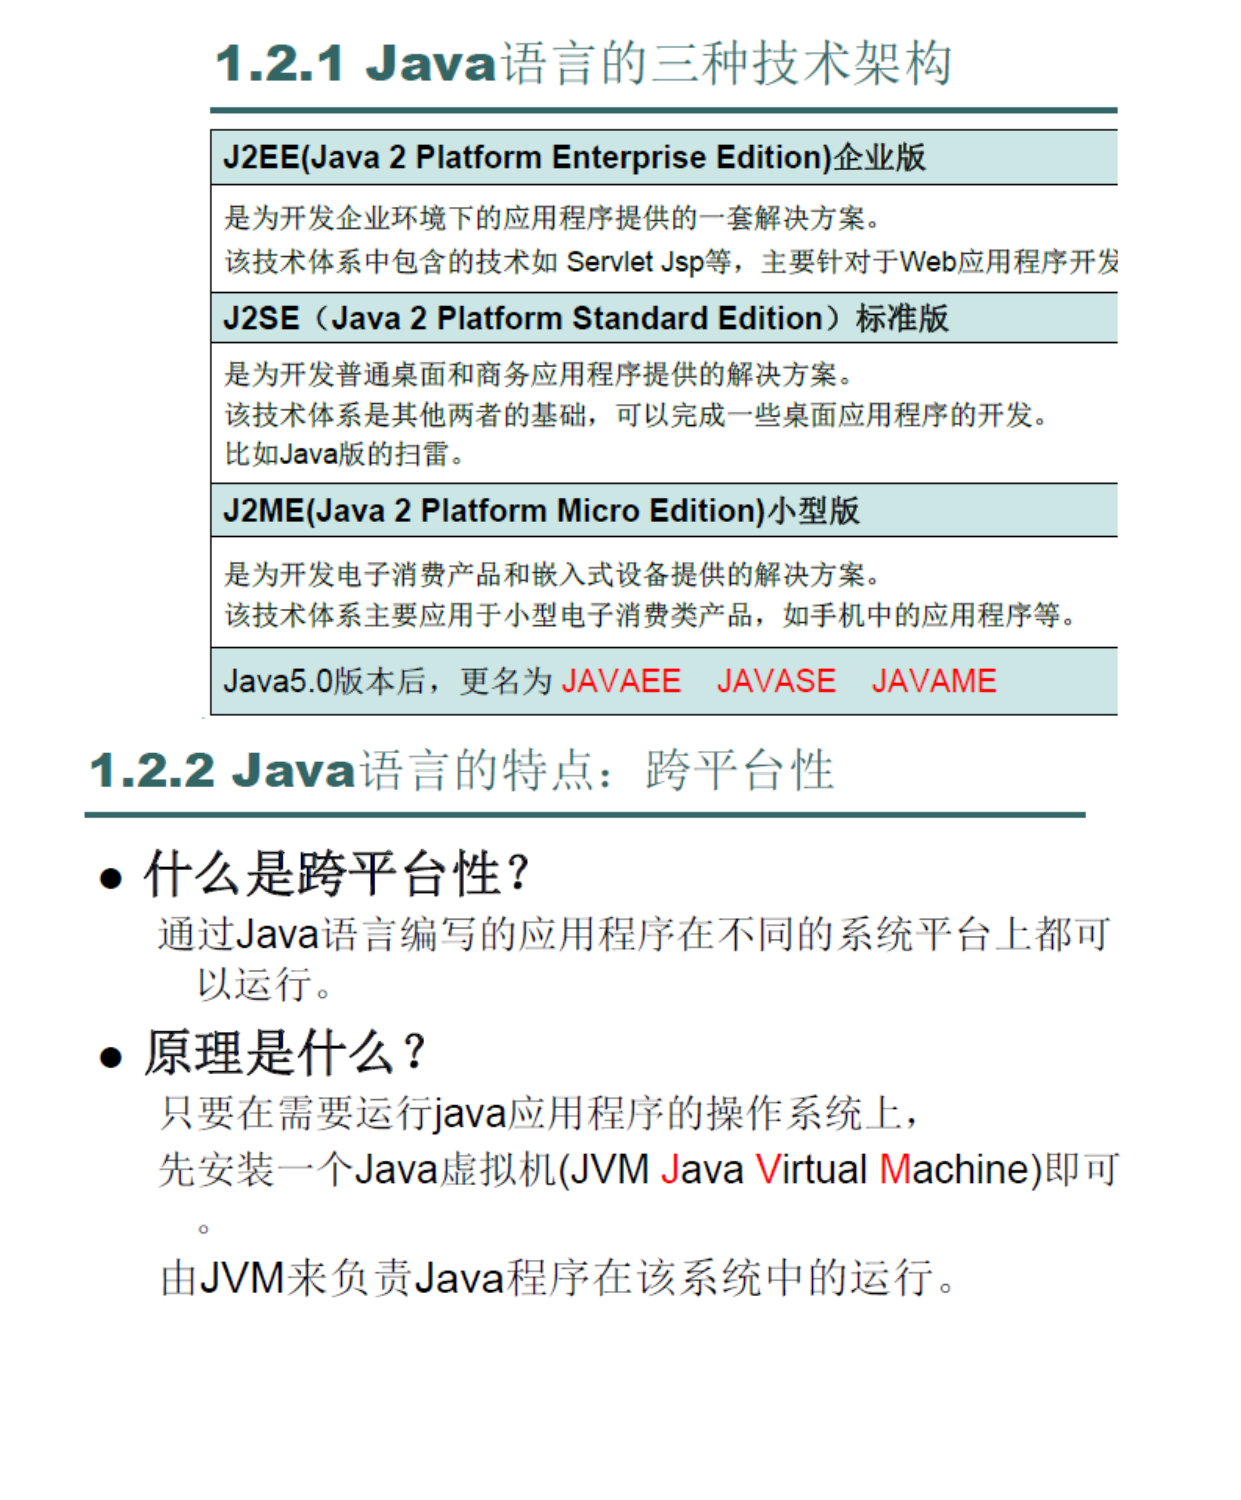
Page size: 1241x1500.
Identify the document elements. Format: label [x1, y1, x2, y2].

picture [70, 23, 1129, 1327]
